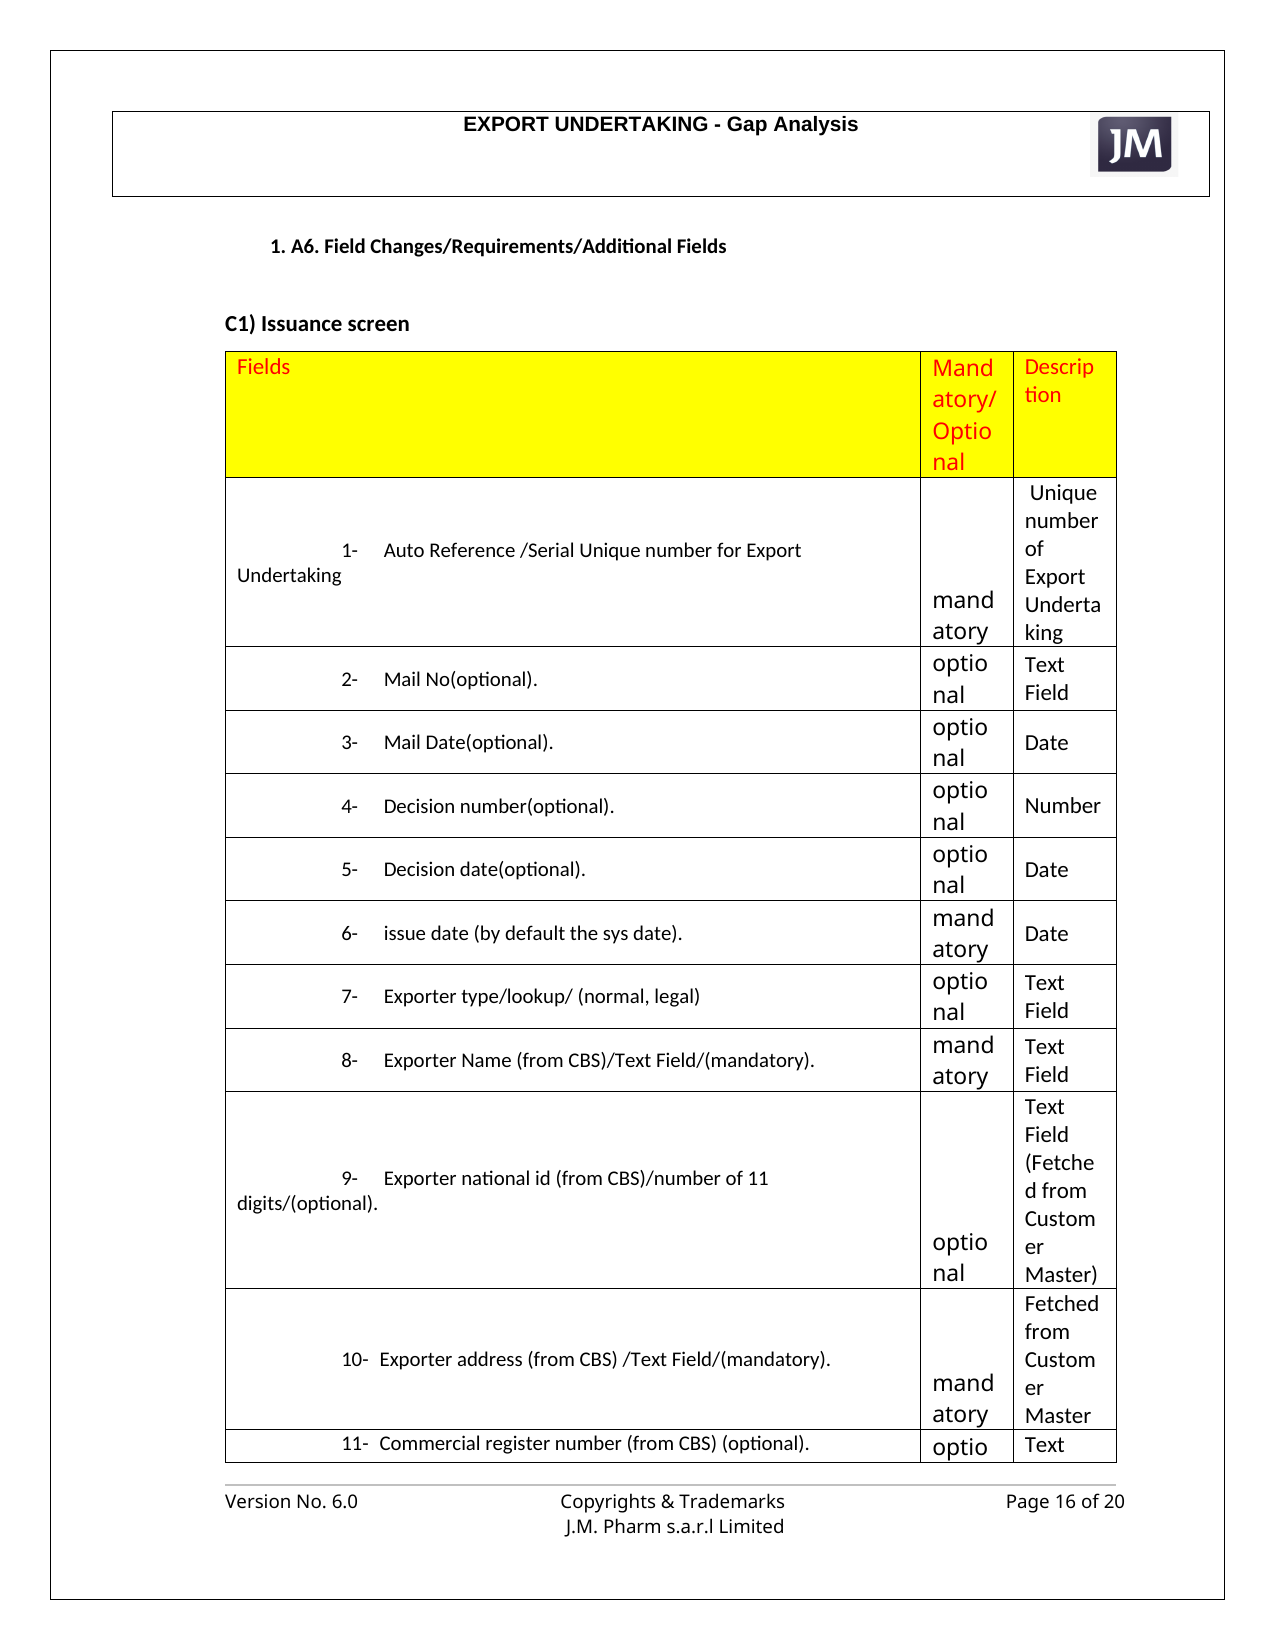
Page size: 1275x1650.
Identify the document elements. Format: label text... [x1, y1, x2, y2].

table_cell 6- issue date (by default the sys date). [226, 901, 920, 964]
table_cell mandatory [921, 901, 1013, 964]
table_cell 7- Exporter type/lookup/ (normal, legal) [226, 965, 920, 1027]
table_cell Number [1014, 774, 1116, 837]
table_cell 3- Mail Date(optional). [226, 711, 920, 773]
table_cell 1- Auto Reference /Serial Unique number for Export Undertaking [226, 478, 920, 646]
table_cell Date [1014, 711, 1116, 773]
table_cell 8- Exporter Name (from CBS)/Text Field/(mandatory). [226, 1029, 920, 1091]
table_cell 4- Decision number(optional). [226, 774, 920, 837]
table_cell mandatory [921, 1289, 1013, 1429]
table_header Fields [226, 352, 920, 477]
table_cell 9- Exporter national id (from CBS)/number of 11 digits/(optional). [226, 1092, 920, 1288]
table_header Mandatory/Optional [921, 352, 1013, 477]
table_cell optional [921, 1430, 1013, 1462]
table_cell optional [921, 647, 1013, 710]
table_cell 5- Decision date(optional). [226, 838, 920, 900]
table_cell Text Field [1014, 1430, 1116, 1462]
picture [1090, 112, 1179, 177]
table_cell Fetched from Customer Master [1014, 1289, 1116, 1429]
table_cell Date [1014, 838, 1116, 900]
table_header Description [1014, 352, 1116, 477]
table_cell 11- Commercial register number (from CBS) (optional). [226, 1430, 920, 1462]
table_cell Text Field [1014, 965, 1116, 1027]
subtitle C1) Issuance screen [225, 309, 1116, 337]
table_cell 2- Mail No(optional). [226, 647, 920, 710]
table_cell optional [921, 1092, 1013, 1288]
table_cell 10- Exporter address (from CBS) /Text Field/(mandatory). [226, 1289, 920, 1429]
table_cell optional [921, 965, 1013, 1027]
table_cell optional [921, 774, 1013, 837]
table_cell Text Field [1014, 1029, 1116, 1091]
subtitle 1. A6. Field Changes/Requirements/Additional Fields [270, 233, 1116, 258]
table_cell optional [921, 711, 1013, 773]
table_cell mandatory [921, 1029, 1013, 1091]
table_cell Unique number of Export Undertaking [1014, 478, 1116, 646]
table_cell optional [921, 838, 1013, 900]
table_cell Text Field [1014, 647, 1116, 710]
table_cell Text Field (Fetched from Customer Master) [1014, 1092, 1116, 1288]
table_cell Date [1014, 901, 1116, 964]
table_cell mandatory [921, 478, 1013, 646]
